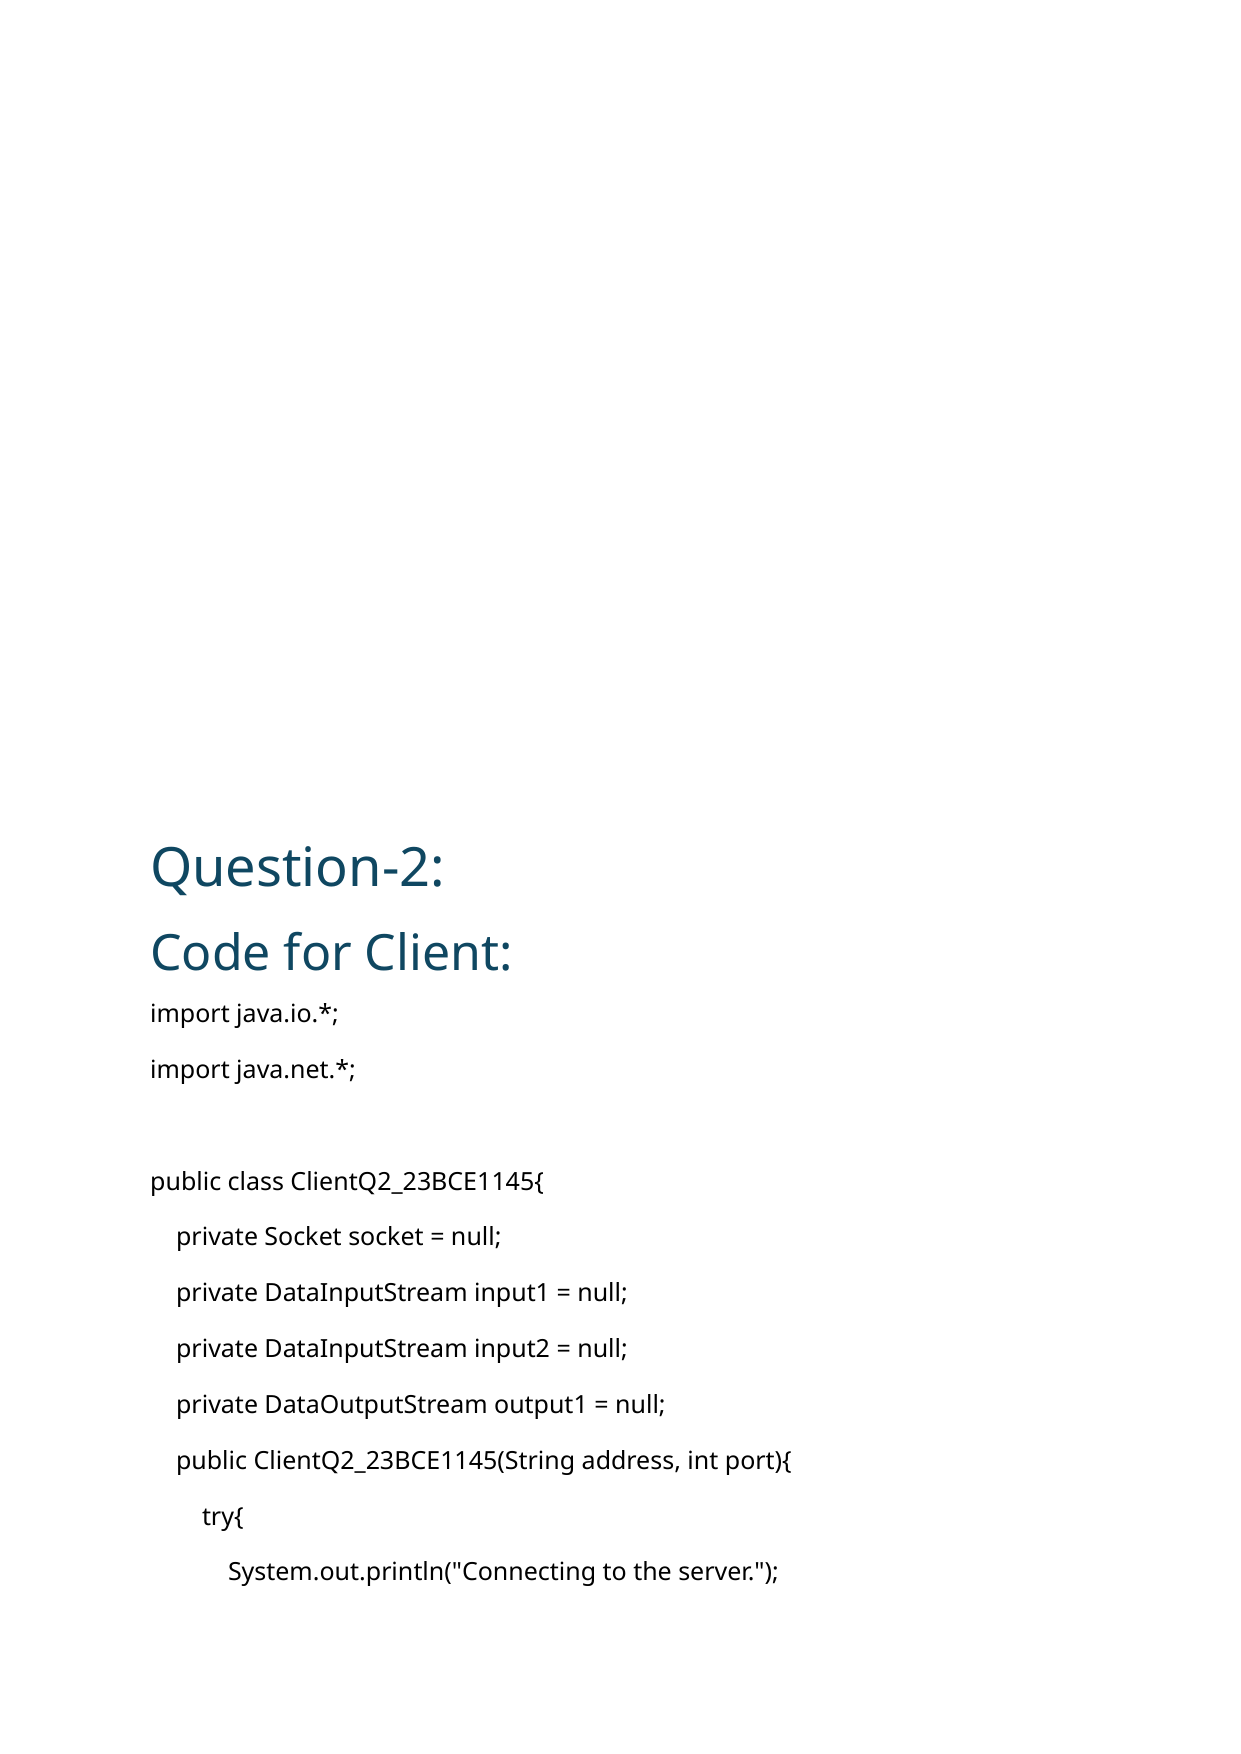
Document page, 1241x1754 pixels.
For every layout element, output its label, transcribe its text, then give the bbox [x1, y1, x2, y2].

text System.out.println("Connecting to the server."); [150, 1554, 1090, 1588]
subtitle Code for Client: [150, 917, 1090, 985]
text public ClientQ2_23BCE1145(String address, int port){ [150, 1442, 1090, 1476]
text try{ [150, 1498, 1090, 1532]
text public class ClientQ2_23BCE1145{ [150, 1163, 1090, 1197]
text private DataInputStream input1 = null; [150, 1275, 1090, 1309]
subtitle Question-2: [150, 828, 1090, 902]
text private Socket socket = null; [150, 1219, 1090, 1253]
text private DataOutputStream output1 = null; [150, 1386, 1090, 1421]
text private DataInputStream input2 = null; [150, 1331, 1090, 1365]
text import java.net.*; [150, 1051, 1090, 1086]
text import java.io.*; [150, 996, 1090, 1030]
